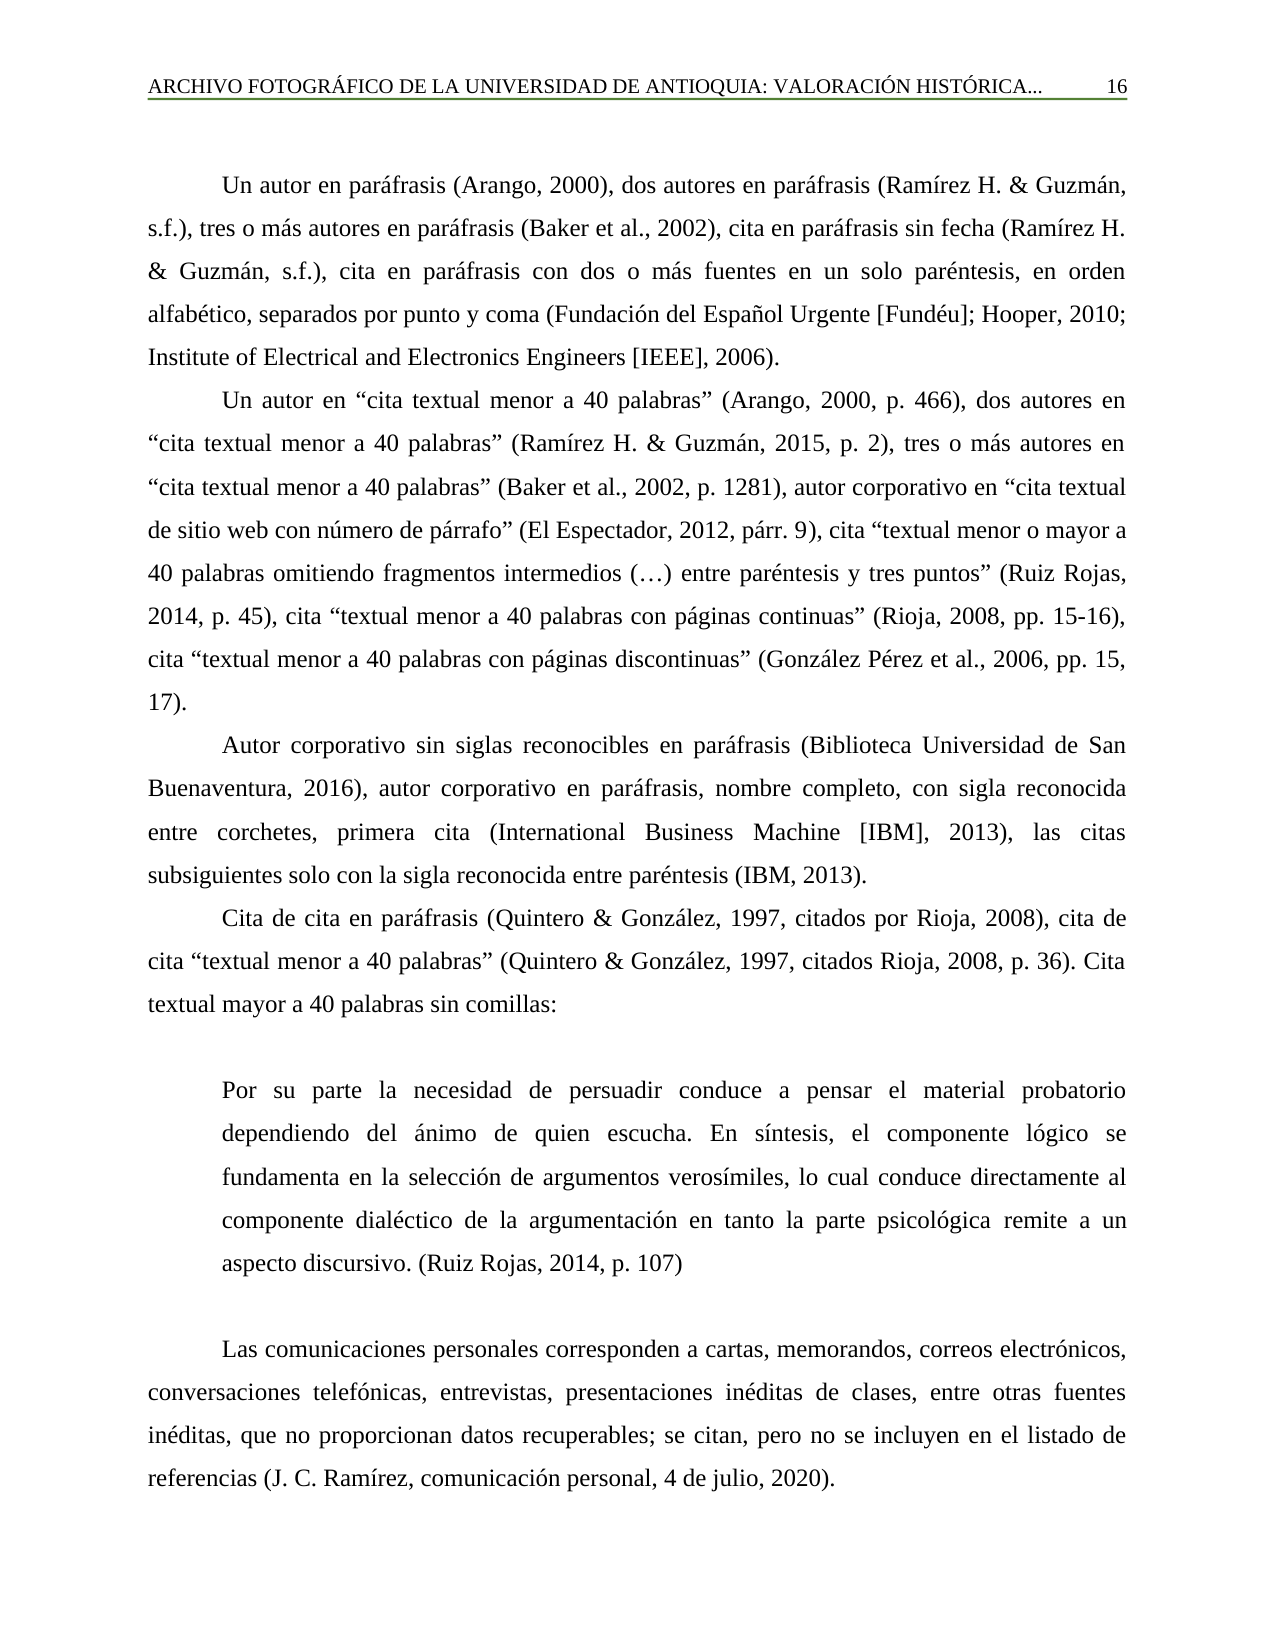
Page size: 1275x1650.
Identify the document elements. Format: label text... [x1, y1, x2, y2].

text Autor corporativo sin siglas reconocibles en paráfrasis (Biblioteca Universidad de San Buenaventura, 2016), autor corporativo en paráfrasis, nombre completo, con sigla reconocida entre corchetes, primera cita (International Business Machine [IBM], 2013), las citas subsiguientes solo con la sigla reconocida entre paréntesis (IBM, 2013). [148, 730, 1127, 888]
text Un autor en paráfrasis (Arango, 2000), dos autores en paráfrasis (Ramírez H. & Guzmán, s.f.), tres o más autores en paráfrasis (Baker et al., 2002), cita en paráfrasis sin fecha (Ramírez H. & Guzmán, s.f.), cita en paráfrasis con dos o más fuentes en un solo paréntesis, en orden alfabético, separados por punto y coma (Fundación del Español Urgente [Fundéu]; Hooper, 2010; Institute of Electrical and Electronics Engineers [IEEE], 2006). [148, 170, 1127, 371]
text Por su parte la necesidad de persuadir conduce a pensar el material probatorio dependiendo del ánimo de quien escucha. En síntesis, el componente lógico se fundamenta en la selección de argumentos verosímiles, lo cual conduce directamente al componente dialéctico de la argumentación en tanto la parte psicológica remite a un aspecto discursivo. (Ruiz Rojas, 2014, p. 107) [222, 1075, 1127, 1277]
text Un autor en “cita textual menor a 40 palabras” (Arango, 2000, p. 466), dos autores en “cita textual menor a 40 palabras” (Ramírez H. & Guzmán, 2015, p. 2), tres o más autores en “cita textual menor a 40 palabras” (Baker et al., 2002, p. 1281), autor corporativo en “cita textual de sitio web con número de párrafo” (El Espectador, 2012, párr. 9), cita “textual menor o mayor a 40 palabras omitiendo fragmentos intermedios (…) entre paréntesis y tres puntos” (Ruiz Rojas, 2014, p. 45), cita “textual menor a 40 palabras con páginas continuas” (Rioja, 2008, pp. 15-16), cita “textual menor a 40 palabras con páginas discontinuas” (González Pérez et al., 2006, pp. 15, 17). [148, 385, 1127, 716]
text Cita de cita en paráfrasis (Quintero & González, 1997, citados por Rioja, 2008), cita de cita “textual menor a 40 palabras” (Quintero & González, 1997, citados Rioja, 2008, p. 36). Cita textual mayor a 40 palabras sin comillas: [148, 903, 1127, 1018]
text Las comunicaciones personales corresponden a cartas, memorandos, correos electrónicos, conversaciones telefónicas, entrevistas, presentaciones inéditas de clases, entre otras fuentes inéditas, que no proporcionan datos recuperables; se citan, pero no se incluyen en el listado de referencias (J. C. Ramírez, comunicación personal, 4 de julio, 2020). [148, 1334, 1127, 1492]
